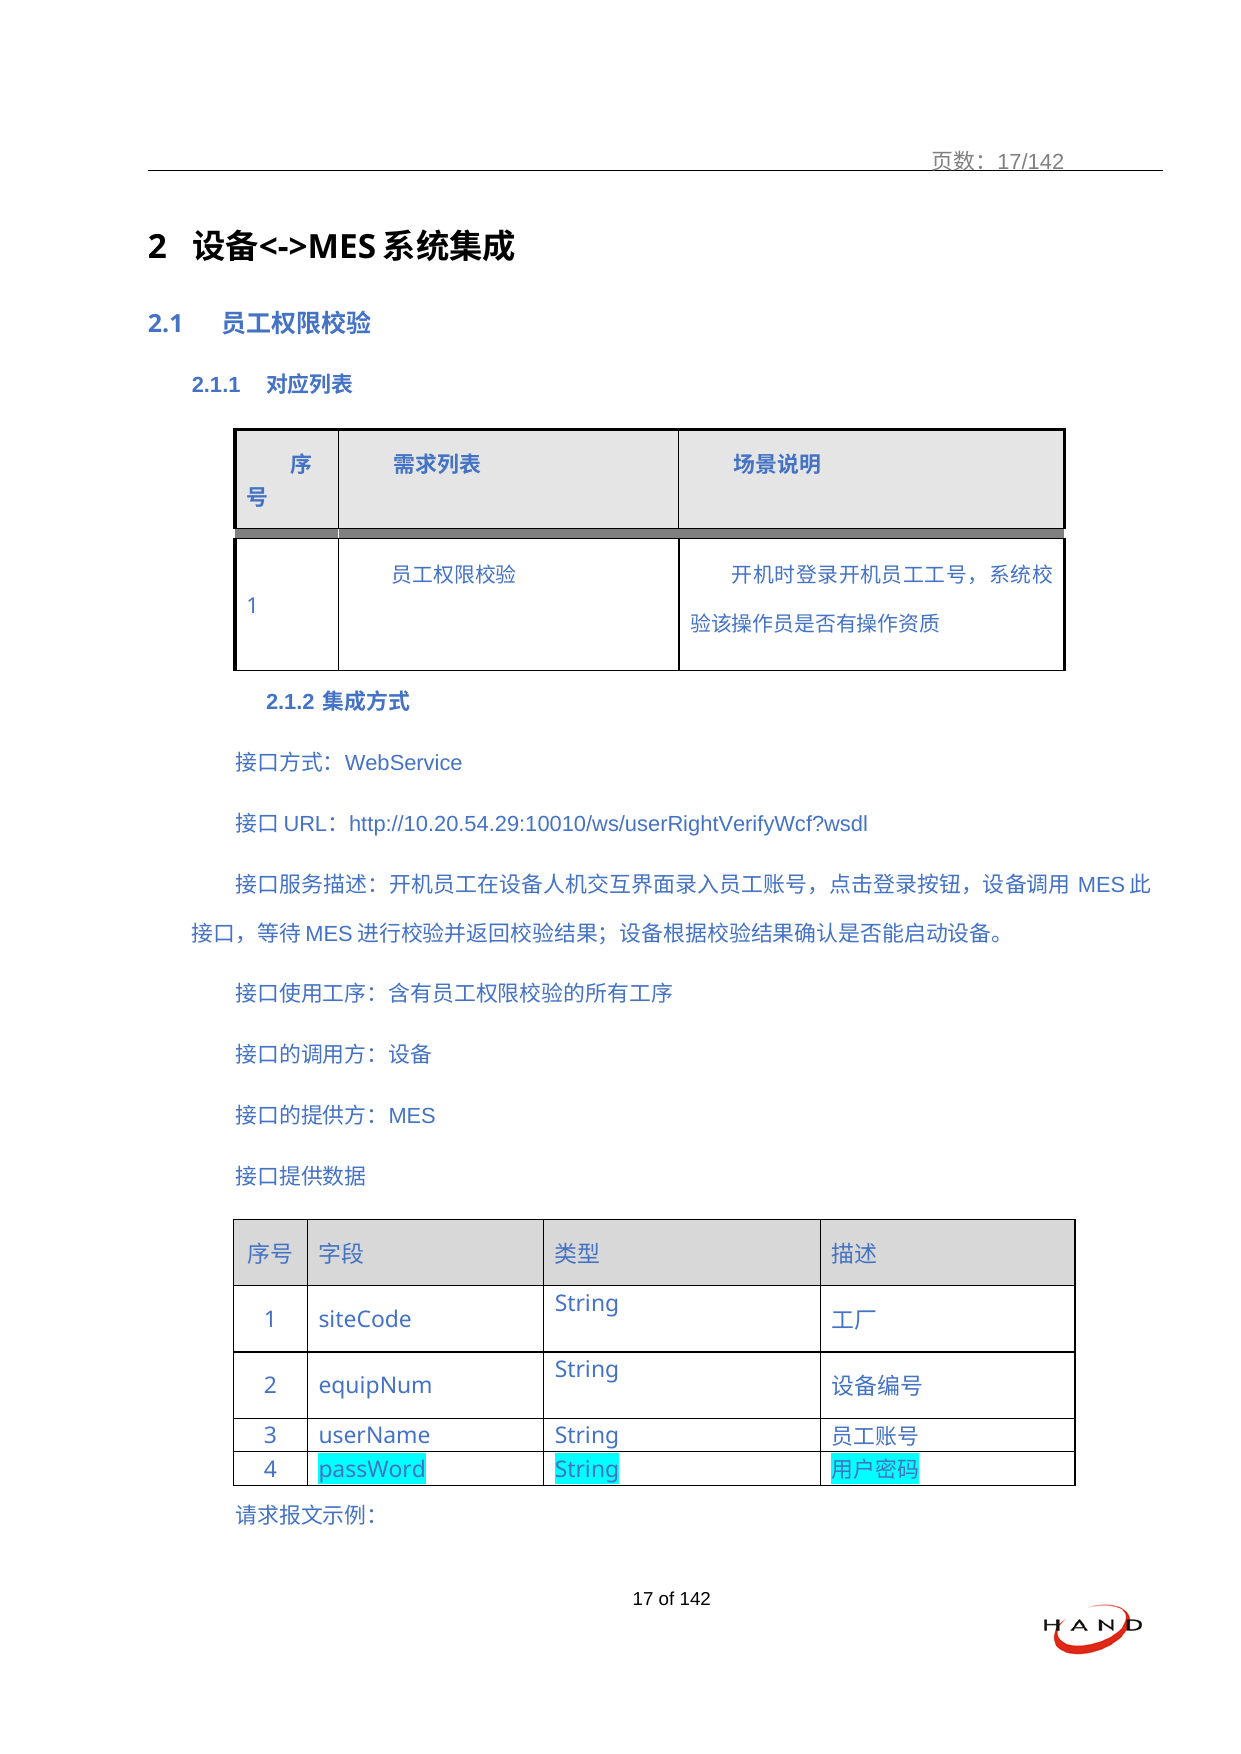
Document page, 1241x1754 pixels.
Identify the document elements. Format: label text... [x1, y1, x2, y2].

table_cell userName [308, 1419, 543, 1451]
table_header 序号 [237, 431, 338, 528]
table_header 序号 [234, 1220, 307, 1285]
subtitle 对应列表 [148, 367, 1152, 399]
text 请求报文示例： [148, 1498, 1152, 1531]
table_cell 员工账号 [821, 1419, 1074, 1451]
table_cell equipNum [308, 1353, 543, 1417]
table_header 类型 [544, 1220, 820, 1285]
subtitle 设备<->MES系统集成 [148, 212, 1152, 277]
subtitle 集成方式 [266, 684, 1152, 716]
table_cell [920, 529, 975, 538]
table_cell 工厂 [821, 1286, 1074, 1351]
table_cell 设备编号 [821, 1353, 1074, 1417]
table_cell 3 [234, 1419, 307, 1451]
table_cell 2 [234, 1353, 307, 1417]
table_cell [975, 529, 1064, 538]
table_cell 开机时登录开机员工工号，系统校验该操作员是否有操作资质 [680, 539, 1063, 670]
table_cell [679, 529, 871, 538]
table_header 需求列表 [339, 431, 678, 528]
text 接口提供数据 [148, 1158, 1152, 1191]
table_header 字段 [308, 1220, 543, 1285]
table_header 场景说明 [679, 431, 1063, 528]
table_cell String [544, 1286, 820, 1351]
table_cell [871, 529, 920, 538]
table_cell 4 [234, 1452, 307, 1484]
text 接口的提供方：MES [191, 1098, 1152, 1130]
table_cell 用户密码 [821, 1452, 1074, 1484]
table_cell siteCode [308, 1286, 543, 1351]
table_cell 1 [237, 539, 338, 670]
picture [1037, 1591, 1151, 1672]
table_cell String [544, 1419, 820, 1451]
text 接口方式：WebService [191, 745, 1152, 777]
table_cell String [544, 1452, 820, 1484]
table_cell [339, 529, 679, 538]
table_cell 员工权限校验 [339, 539, 678, 670]
table_cell passWord [308, 1452, 543, 1484]
table_cell [235, 529, 338, 538]
text 接口使用工序：含有员工权限校验的所有工序 [191, 976, 1152, 1008]
text 接口的调用方：设备 [191, 1037, 1152, 1069]
text 接口URL：http://10.20.54.29:10010/ws/userRightVerifyWcf?wsdl [191, 806, 1152, 838]
table_cell 1 [234, 1286, 307, 1351]
table_cell String [544, 1353, 820, 1417]
table_header 描述 [821, 1220, 1074, 1285]
text 接口服务描述：开机员工在设备人机交互界面录入员工账号，点击登录按钮，设备调用MES此接口，等待MES进行校验并返回校验结果；设备根据校验结果确认是否能启动设备。 [191, 866, 1152, 948]
subtitle 员工权限校验 [147, 289, 1152, 354]
